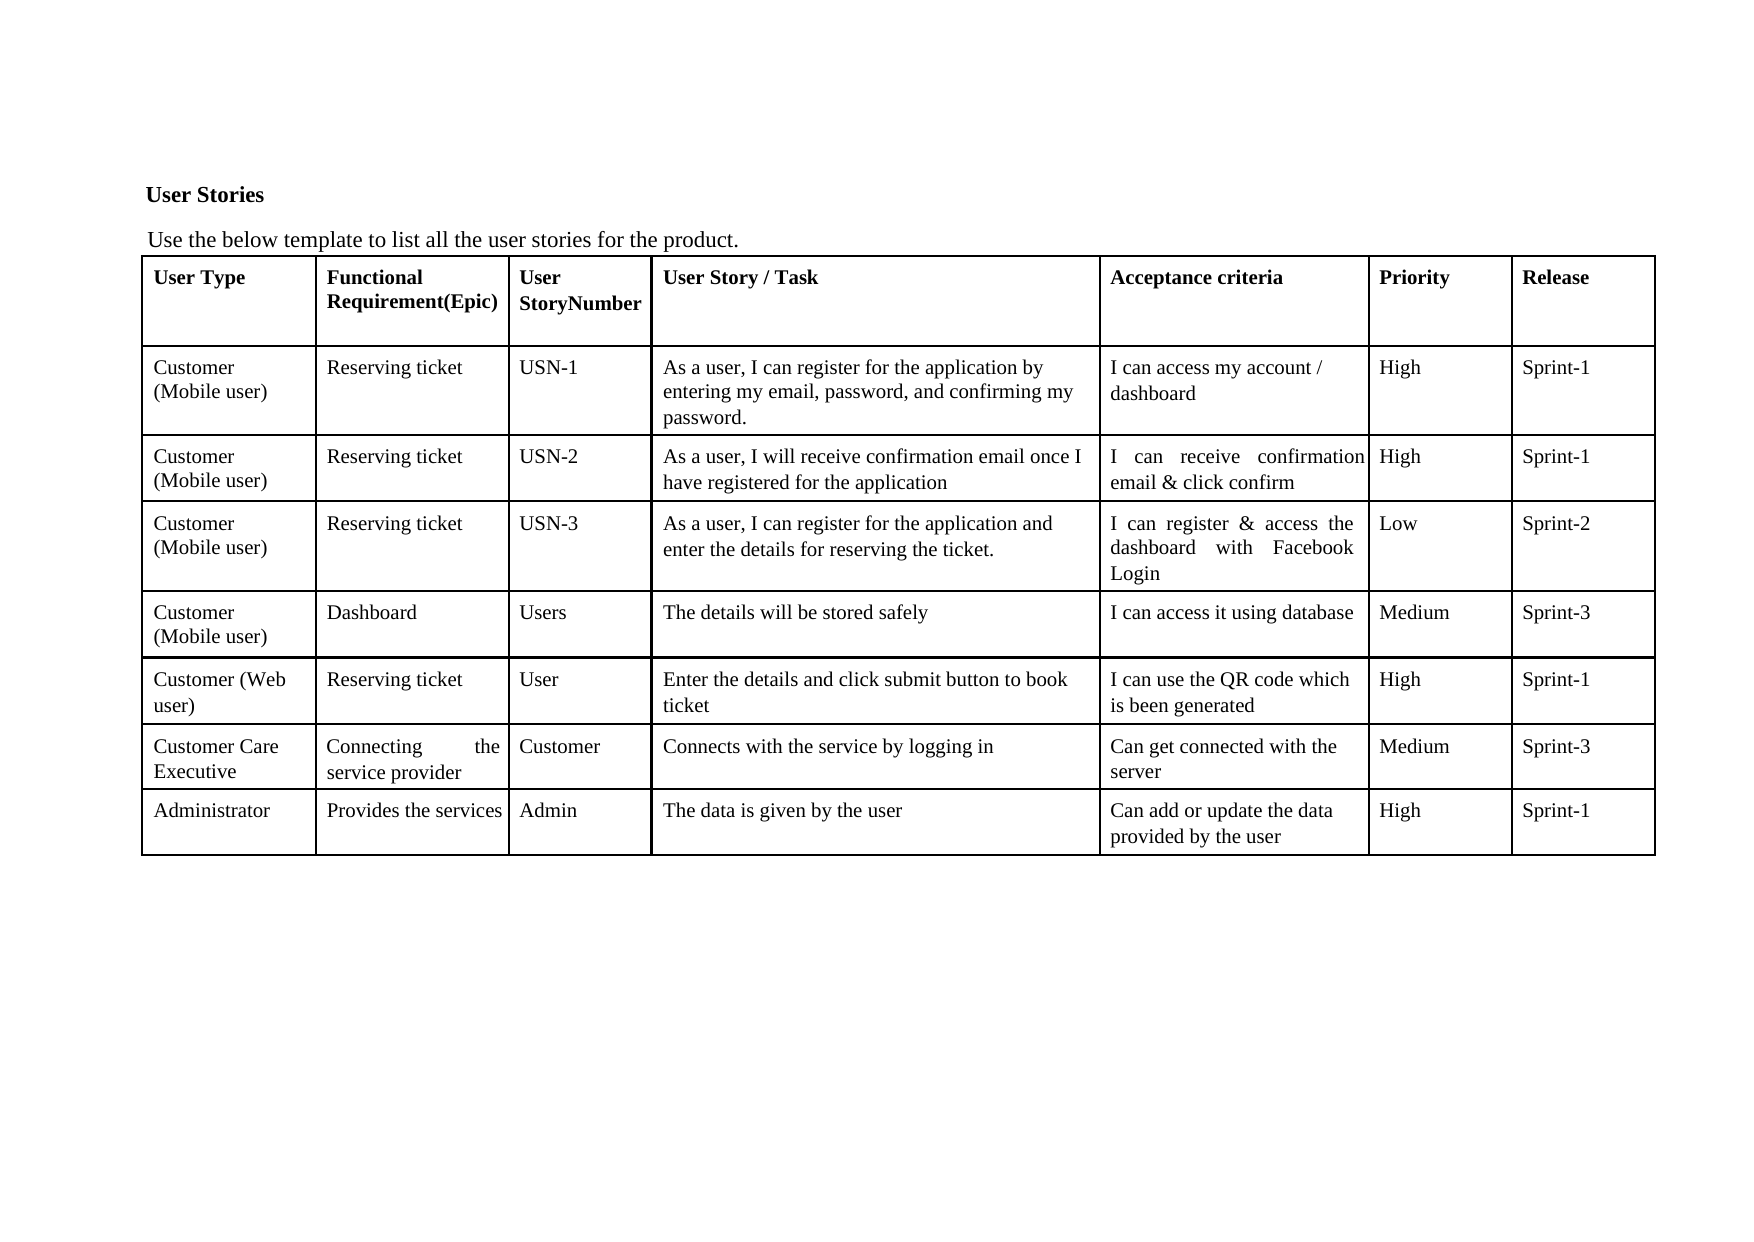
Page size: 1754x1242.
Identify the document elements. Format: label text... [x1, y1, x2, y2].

table_cell The details will be stored safely [653, 592, 1099, 656]
table_cell I can access my account / dashboard [1101, 347, 1368, 433]
table_cell Customer Care Executive [143, 725, 315, 788]
table_cell I can receive confirmation email & click confirm [1101, 436, 1368, 500]
table_cell The data is given by the user [653, 790, 1099, 854]
table_cell I can register & access the dashboard with Facebook Login [1101, 502, 1368, 590]
text User Stories [145, 181, 1535, 208]
table_header Acceptance criteria [1101, 257, 1368, 344]
table_header Release [1513, 257, 1654, 344]
table_cell Customer (Mobile user) [143, 502, 315, 590]
table_cell Can add or update the data provided by the user [1101, 790, 1368, 854]
table_cell Sprint-1 [1513, 436, 1654, 500]
table_cell User [510, 659, 650, 723]
text Use the below template to list all the user stories for the product. [147, 226, 1535, 253]
table_cell As a user, I will receive confirmation email once I have registered for the application [653, 436, 1099, 500]
table_cell Reserving ticket [317, 659, 508, 723]
table_cell Sprint-2 [1513, 502, 1654, 590]
table_cell Sprint-1 [1513, 347, 1654, 433]
table_cell Enter the details and click submit button to book ticket [653, 659, 1099, 723]
table_header User Story / Task [653, 257, 1099, 344]
table_cell Provides the services [317, 790, 508, 854]
table_cell Sprint-3 [1513, 592, 1654, 656]
table_cell High [1370, 347, 1511, 433]
table_cell Can get connected with the server [1101, 725, 1368, 788]
table_header User StoryNumber [510, 257, 650, 344]
table_cell Users [510, 592, 650, 656]
table_cell Medium [1370, 592, 1511, 656]
table_cell I can use the QR code which is been generated [1101, 659, 1368, 723]
table_cell Connects with the service by logging in [653, 725, 1099, 788]
table_cell High [1370, 790, 1511, 854]
table_header Priority [1370, 257, 1511, 344]
table_cell High [1370, 659, 1511, 723]
table_cell Customer (Web user) [143, 659, 315, 723]
table_cell Customer [510, 725, 650, 788]
table_cell I can access it using database [1101, 592, 1368, 656]
table_cell Medium [1370, 725, 1511, 788]
table_cell Admin [510, 790, 650, 854]
table_cell USN-2 [510, 436, 650, 500]
table_cell USN-3 [510, 502, 650, 590]
table_cell Sprint-1 [1513, 790, 1654, 854]
table_cell As a user, I can register for the application by entering my email, password, and confirming my password. [653, 347, 1099, 433]
table_cell As a user, I can register for the application and enter the details for reserving the ticket. [653, 502, 1099, 590]
table_header Functional Requirement(Epic) [317, 257, 508, 344]
table_cell Customer (Mobile user) [143, 347, 315, 433]
table_cell Administrator [143, 790, 315, 854]
table_cell Dashboard [317, 592, 508, 656]
table_cell Connecting the service provider [317, 725, 508, 788]
table_cell Sprint-1 [1513, 659, 1654, 723]
table_cell Customer (Mobile user) [143, 436, 315, 500]
table_cell Customer (Mobile user) [143, 592, 315, 656]
table_header User Type [143, 257, 315, 344]
table_cell Low [1370, 502, 1511, 590]
table_cell Sprint-3 [1513, 725, 1654, 788]
table_cell High [1370, 436, 1511, 500]
table_cell Reserving ticket [317, 436, 508, 500]
table_cell USN-1 [510, 347, 650, 433]
table_cell Reserving ticket [317, 347, 508, 433]
table_cell Reserving ticket [317, 502, 508, 590]
